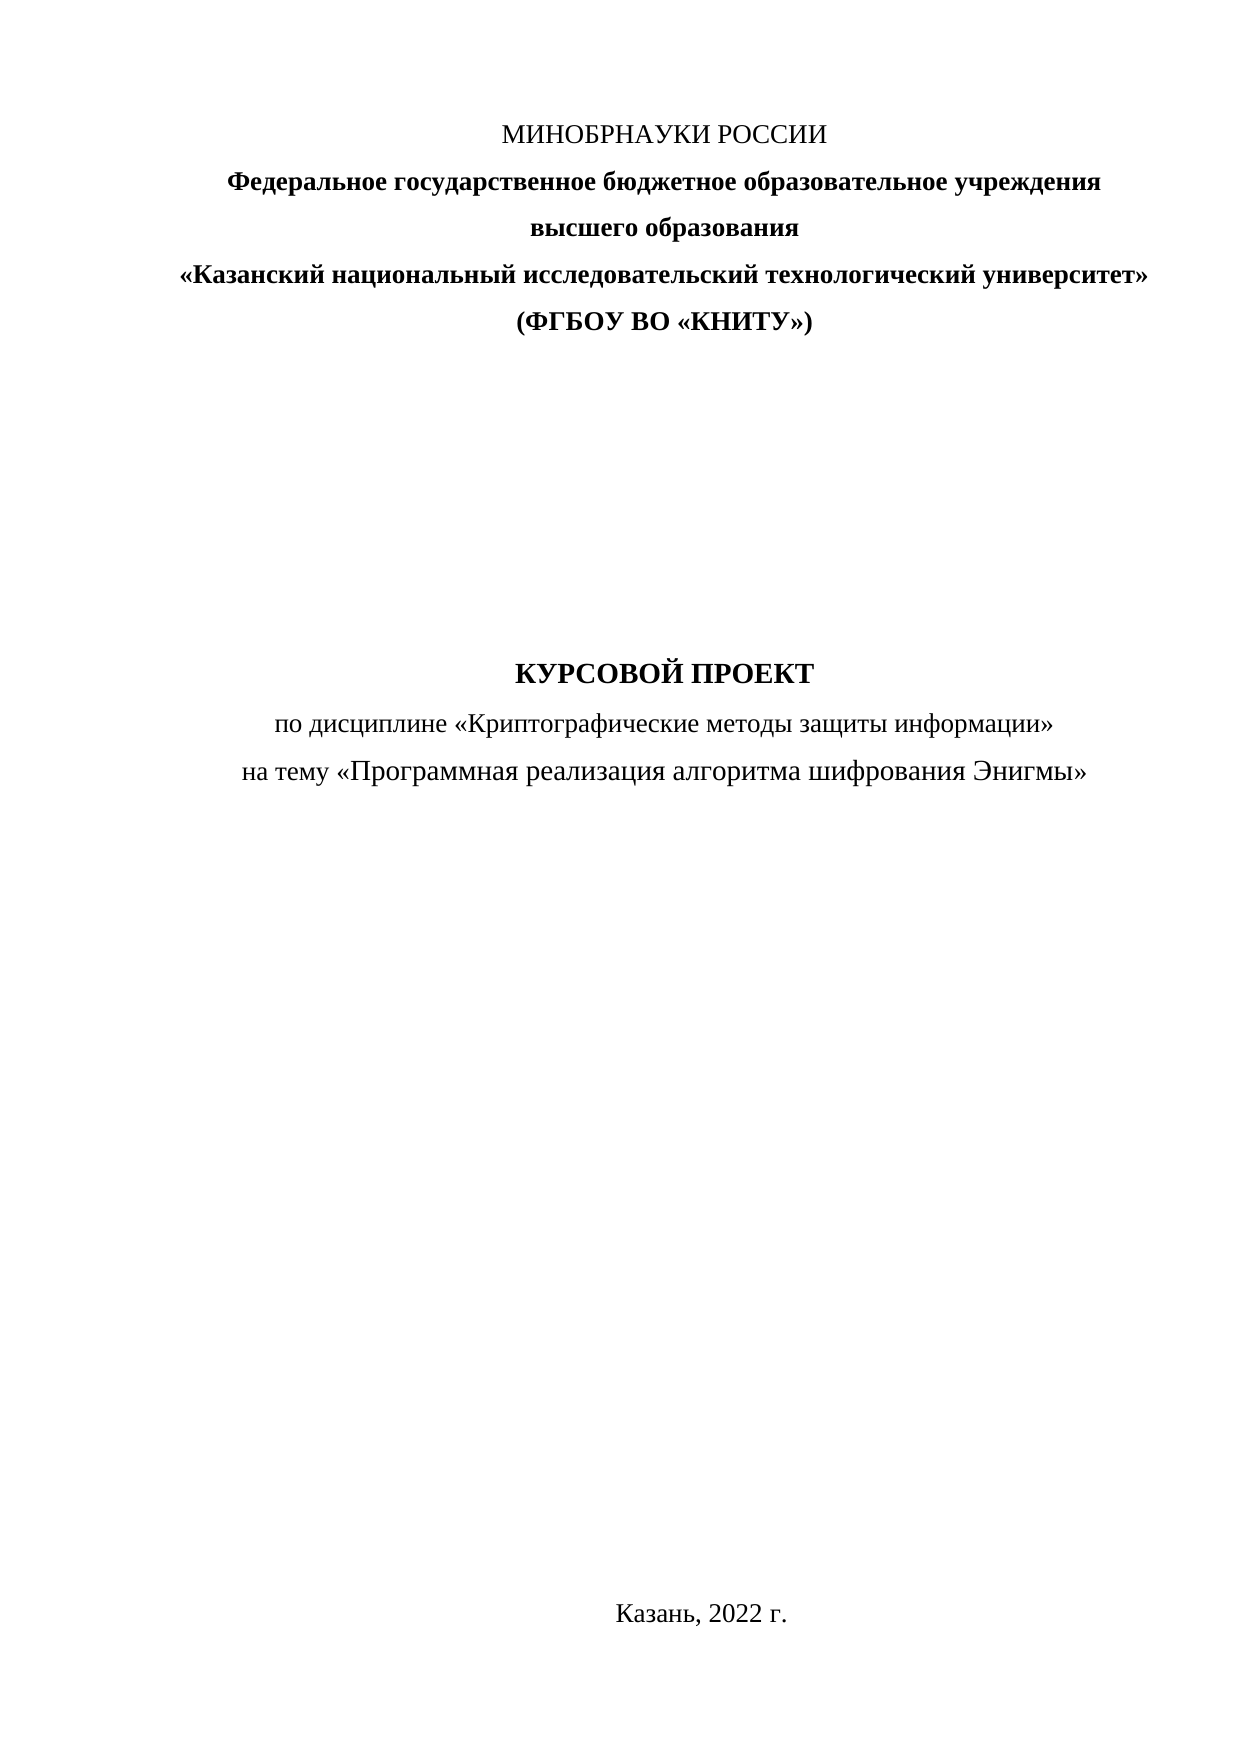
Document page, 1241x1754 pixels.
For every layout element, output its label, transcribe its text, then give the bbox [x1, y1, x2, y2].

text по дисциплине «Криптографические методы защиты информации» [177, 707, 1152, 738]
text высшего образования [177, 211, 1152, 243]
text (ФГБОУ ВО «КНИТУ») [177, 305, 1152, 336]
text Казань, 2022 г. [177, 1597, 1152, 1628]
text на тему «Программная реализация алгоритма шифрования Энигмы» [177, 753, 1152, 787]
text «Казанский национальный исследовательский технологический университет» [177, 258, 1152, 289]
text КУРСОВОЙ ПРОЕКТ [177, 656, 1152, 690]
text МИНОБРНАУКИ РОССИИ [177, 118, 1152, 149]
text Федеральное государственное бюджетное образовательное учреждения [177, 165, 1152, 196]
